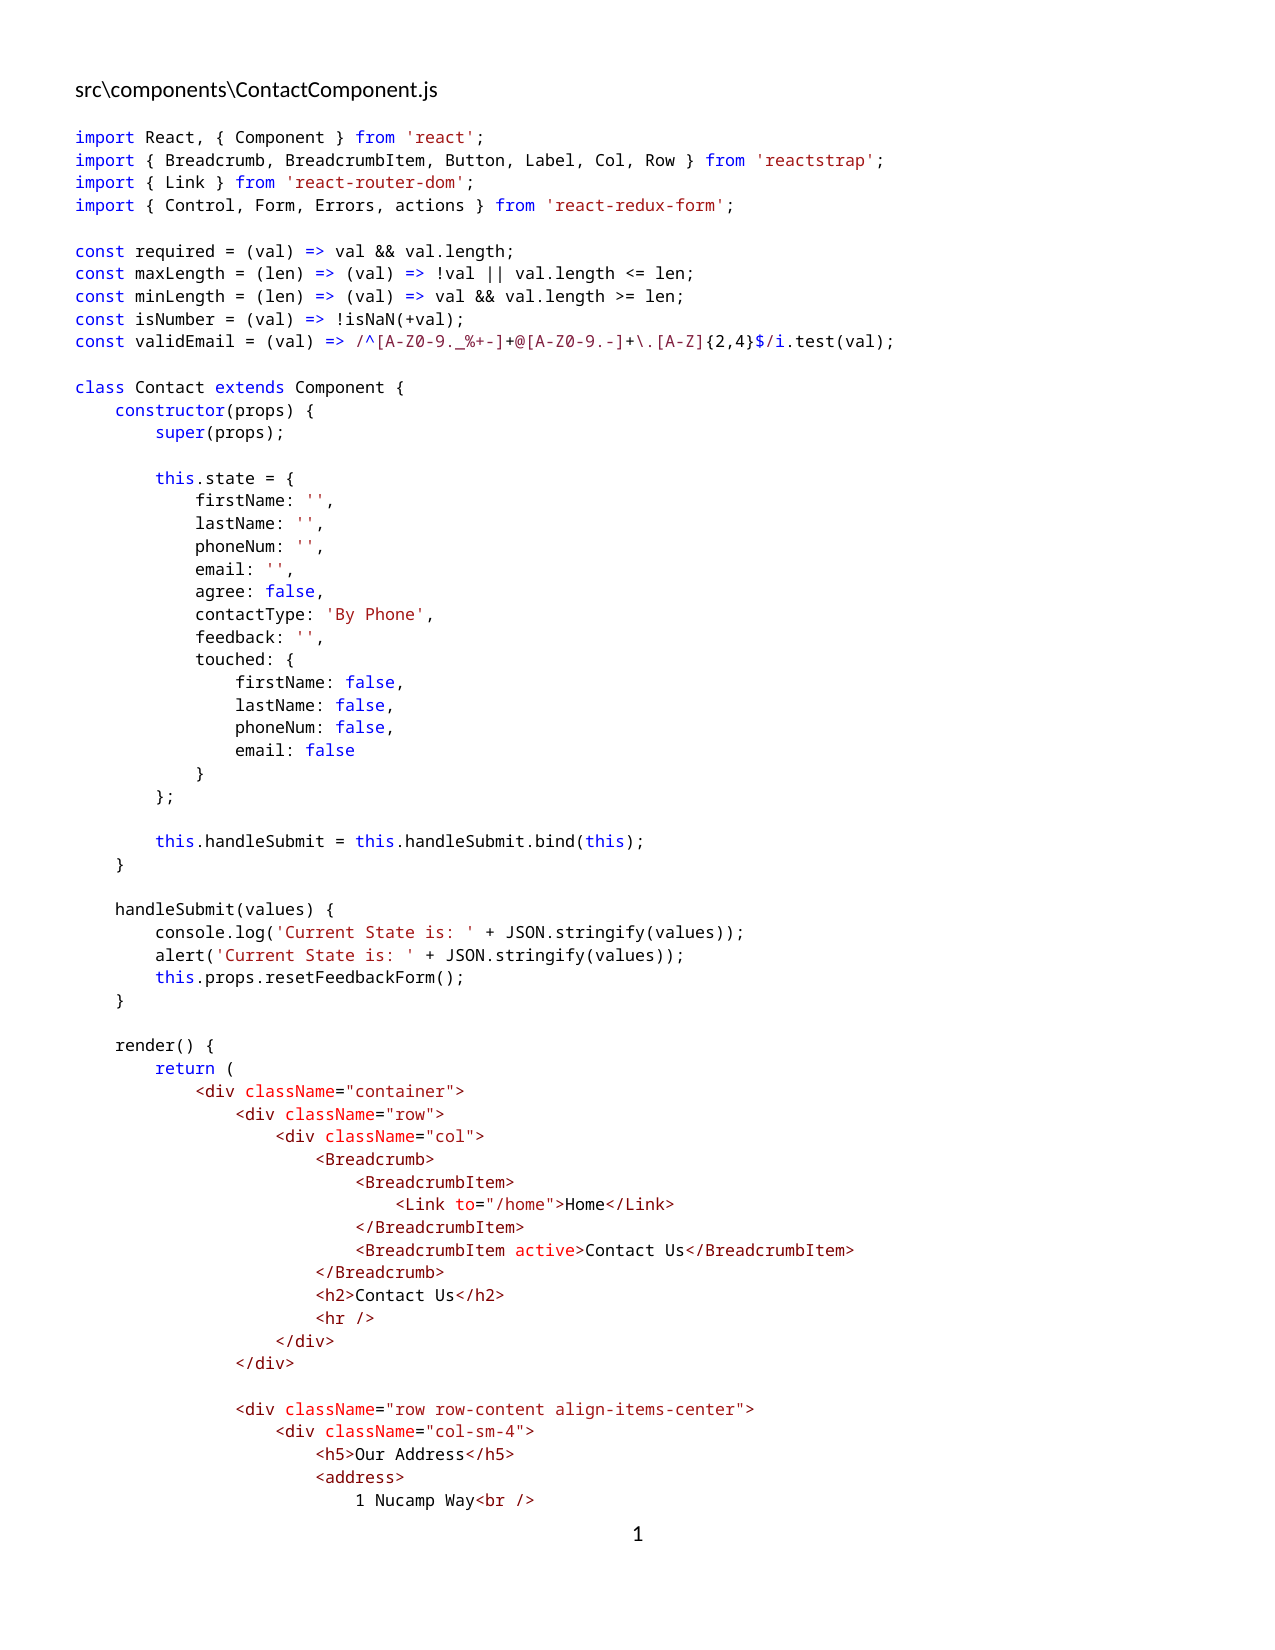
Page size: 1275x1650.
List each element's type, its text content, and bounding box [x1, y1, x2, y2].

text </Breadcrumb> [75, 1261, 1200, 1284]
text const isNumber = (val) => !isNaN(+val); [75, 307, 1200, 330]
text constructor(props) { [75, 398, 1200, 421]
text agree: false, [75, 580, 1200, 603]
text <div className="col-sm-4"> [75, 1420, 1200, 1443]
text feedback: '', [75, 625, 1200, 648]
text <Breadcrumb> [75, 1148, 1200, 1170]
text this.props.resetFeedbackForm(); [75, 966, 1200, 989]
text import { Link } from 'react-router-dom'; [75, 171, 1200, 194]
text <Link to="/home">Home</Link> [75, 1193, 1200, 1216]
text </BreadcrumbItem> [75, 1216, 1200, 1238]
text return ( [75, 1057, 1200, 1079]
text touched: { [75, 648, 1200, 671]
text <hr /> [75, 1307, 1200, 1329]
text <BreadcrumbItem active>Contact Us</BreadcrumbItem> [75, 1238, 1200, 1261]
text lastName: false, [75, 693, 1200, 716]
text const minLength = (len) => (val) => val && val.length >= len; [75, 285, 1200, 307]
text phoneNum: '', [75, 534, 1200, 557]
text this.handleSubmit = this.handleSubmit.bind(this); [75, 830, 1200, 852]
text email: '', [75, 557, 1200, 580]
text <address> [75, 1466, 1200, 1488]
text }; [75, 784, 1200, 807]
text <div className="container"> [75, 1079, 1200, 1102]
text phoneNum: false, [75, 716, 1200, 739]
text email: false [75, 739, 1200, 762]
text firstName: '', [75, 489, 1200, 512]
text <BreadcrumbItem> [75, 1170, 1200, 1193]
text this.state = { [75, 466, 1200, 489]
text </div> [75, 1329, 1200, 1352]
text <div className="col"> [75, 1125, 1200, 1148]
text alert('Current State is: ' + JSON.stringify(values)); [75, 943, 1200, 966]
text import { Breadcrumb, BreadcrumbItem, Button, Label, Col, Row } from 'reactstrap'; [75, 148, 1200, 171]
text <h5>Our Address</h5> [75, 1443, 1200, 1466]
text } [75, 762, 1200, 784]
text contactType: 'By Phone', [75, 603, 1200, 625]
text 1 Nucamp Way<br /> [75, 1488, 1200, 1511]
text const required = (val) => val && val.length; [75, 239, 1200, 262]
text <div className="row"> [75, 1102, 1200, 1125]
text console.log('Current State is: ' + JSON.stringify(values)); [75, 921, 1200, 943]
text import { Control, Form, Errors, actions } from 'react-redux-form'; [75, 194, 1200, 217]
text super(props); [75, 421, 1200, 444]
text lastName: '', [75, 512, 1200, 534]
text import React, { Component } from 'react'; [75, 126, 1200, 148]
text firstName: false, [75, 671, 1200, 693]
text const validEmail = (val) => /^[A-Z0-9._%+-]+@[A-Z0-9.-]+\.[A-Z]{2,4}$/i.test(val); [75, 330, 1200, 353]
text <div className="row row-content align-items-center"> [75, 1397, 1200, 1420]
text class Contact extends Component { [75, 376, 1200, 398]
text render() { [75, 1034, 1200, 1057]
text const maxLength = (len) => (val) => !val || val.length <= len; [75, 262, 1200, 285]
text } [75, 989, 1200, 1011]
text handleSubmit(values) { [75, 898, 1200, 921]
text <h2>Contact Us</h2> [75, 1284, 1200, 1307]
text } [75, 852, 1200, 875]
text </div> [75, 1352, 1200, 1375]
